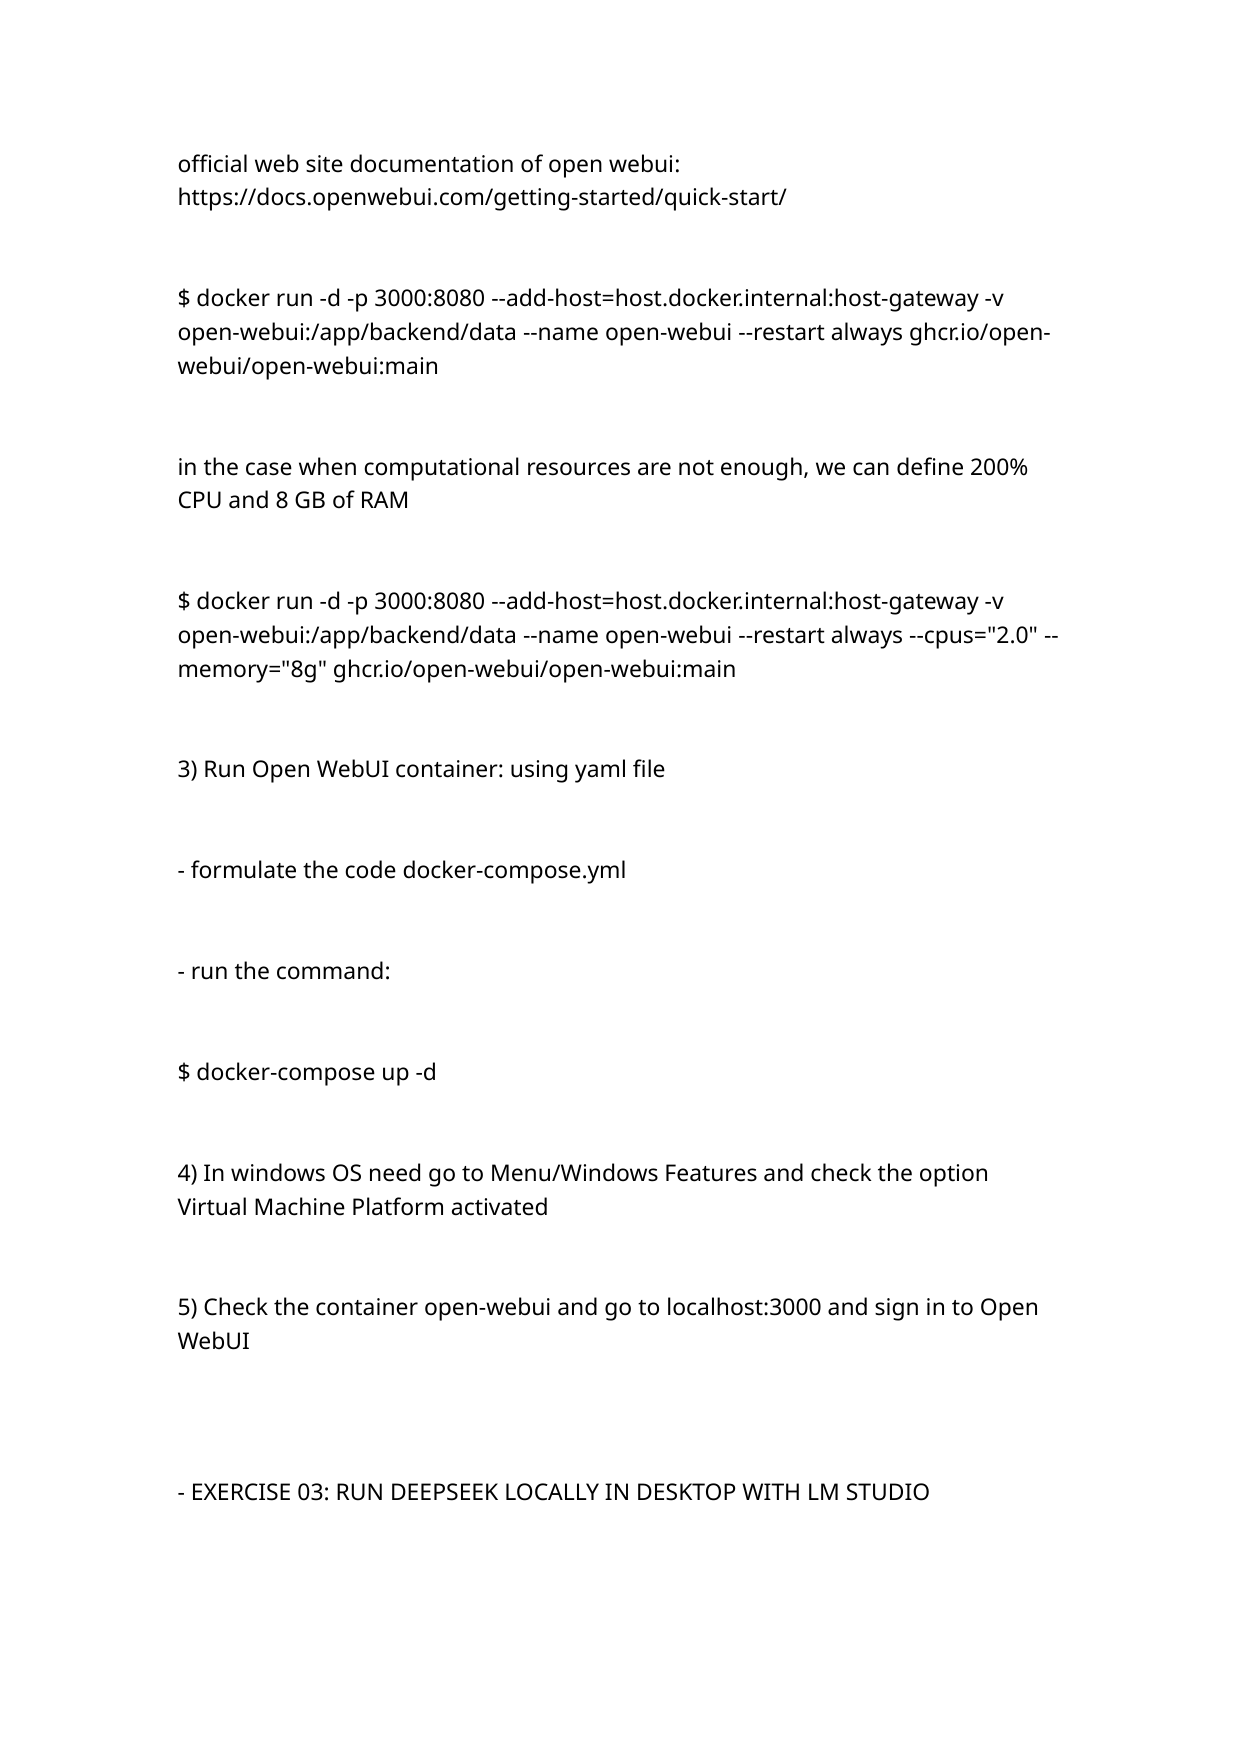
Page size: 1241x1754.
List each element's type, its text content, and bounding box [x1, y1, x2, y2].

text - EXERCISE 03: RUN DEEPSEEK LOCALLY IN DESKTOP WITH LM STUDIO [177, 1476, 1063, 1508]
text 5) Check the container open-webui and go to localhost:3000 and sign in to Open WebUI [177, 1291, 1063, 1356]
text $ docker-compose up -d [177, 1056, 1063, 1087]
text 3) Run Open WebUI container: using yaml file [177, 753, 1063, 785]
text in the case when computational resources are not enough, we can define 200% CPU and 8 GB of RAM [177, 451, 1063, 516]
text official web site documentation of open webui: https://docs.openwebui.com/getting-started/quick-start/ [177, 148, 1063, 213]
text $ docker run -d -p 3000:8080 --add-host=host.docker.internal:host-gateway -v open-webui:/app/backend/data --name open-webui --restart always ghcr.io/open-webui/open-webui:main [177, 282, 1063, 381]
text $ docker run -d -p 3000:8080 --add-host=host.docker.internal:host-gateway -v open-webui:/app/backend/data --name open-webui --restart always --cpus="2.0" --memory="8g" ghcr.io/open-webui/open-webui:main [177, 585, 1063, 684]
text - formulate the code docker-compose.yml [177, 854, 1063, 886]
text 4) In windows OS need go to Menu/Windows Features and check the option Virtual Machine Platform activated [177, 1157, 1063, 1222]
text - run the command: [177, 955, 1063, 986]
